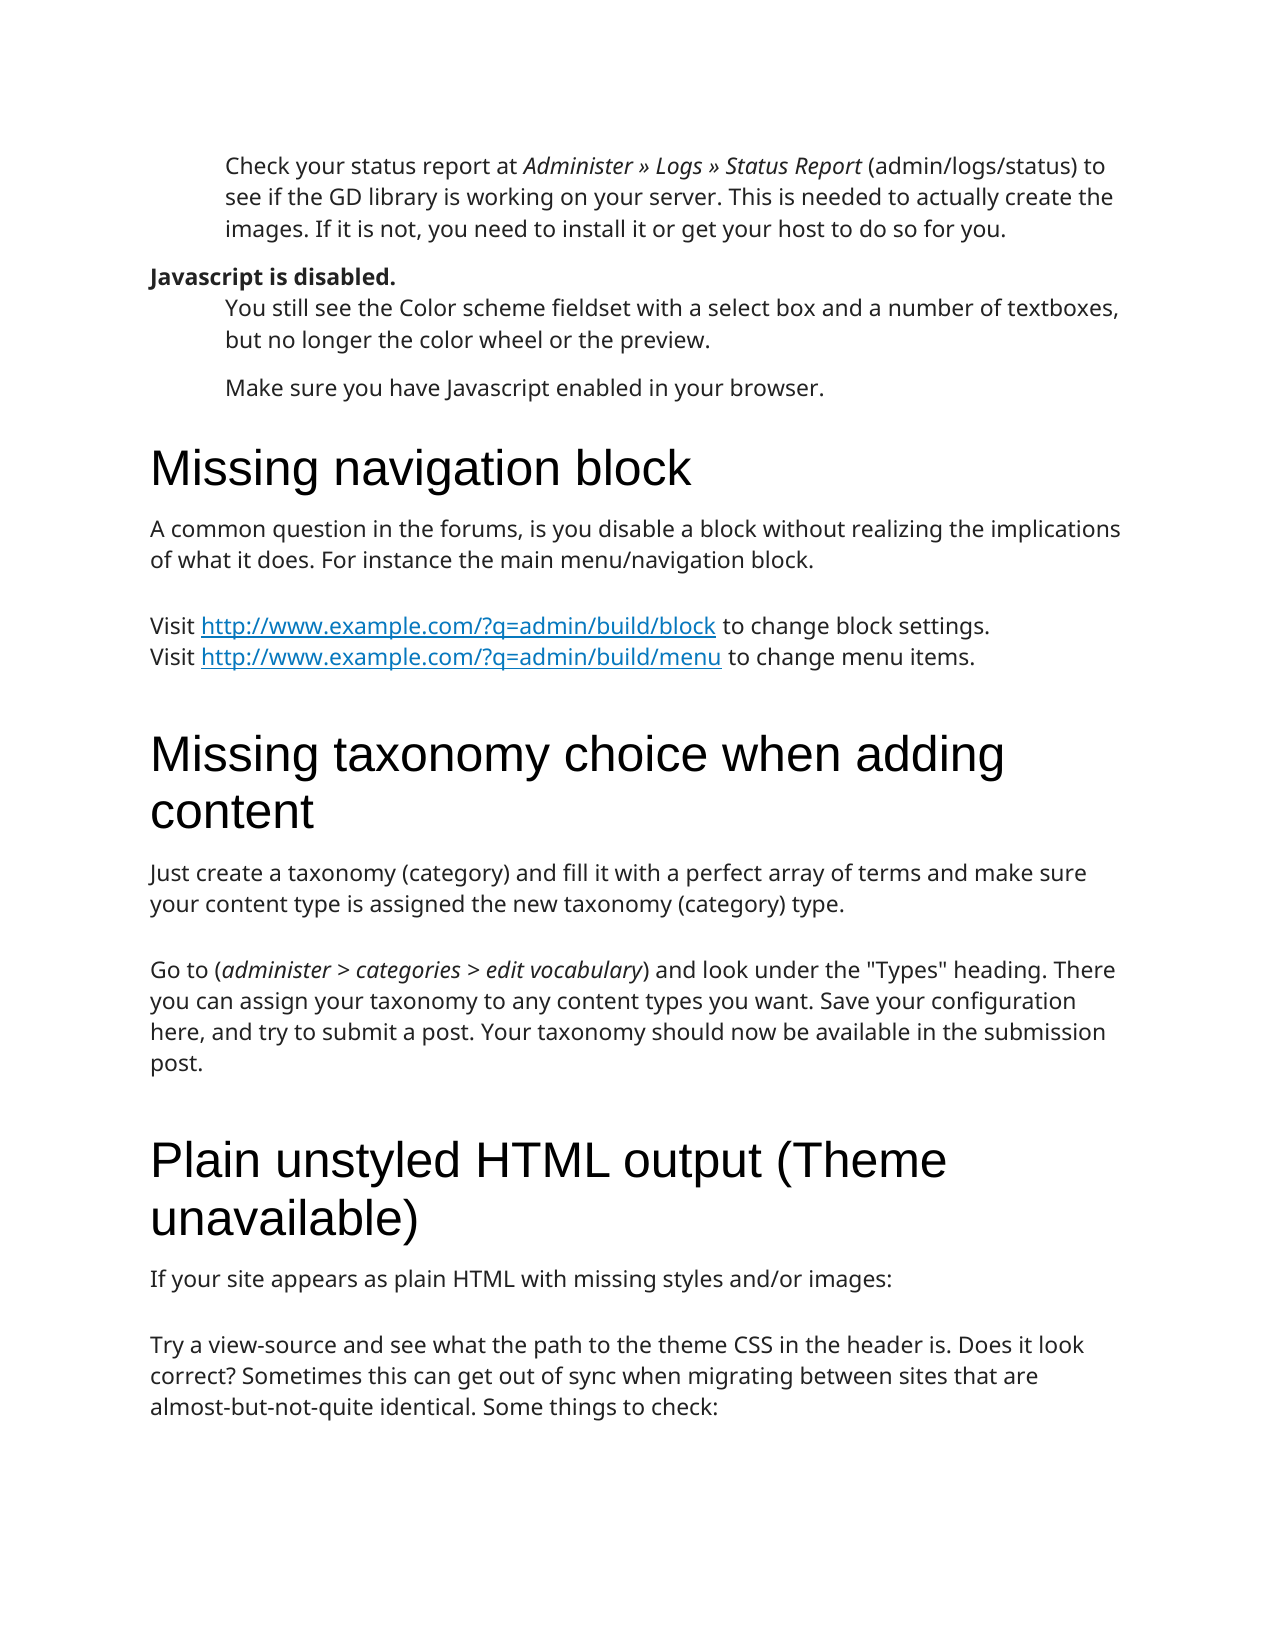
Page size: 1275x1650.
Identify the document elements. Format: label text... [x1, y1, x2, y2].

text You still see the Color scheme fieldset with a select box and a number of textboxes, but no longer the color wheel or the preview. [225, 292, 1125, 355]
subtitle Plain unstyled HTML output (Theme unavailable) [150, 1130, 1125, 1245]
text Go to (administer > categories > edit vocabulary) and look under the "Types" heading. There you can assign your taxonomy to any content types you want. Save your configuration here, and try to submit a post. Your taxonomy should now be available in the submission post. [150, 953, 1125, 1078]
text Javascript is disabled. [150, 261, 1125, 292]
text Visit http://www.example.com/?q=admin/build/block to change block settings. [150, 610, 1125, 641]
subtitle Missing navigation block [150, 438, 1125, 495]
text If your site appears as plain HTML with missing styles and/or images: [150, 1263, 1125, 1294]
subtitle Missing taxonomy choice when adding content [150, 724, 1125, 839]
text Visit http://www.example.com/?q=admin/build/menu to change menu items. [150, 641, 1125, 672]
text A common question in the forums, is you disable a block without realizing the implications of what it does. For instance the main menu/navigation block. [150, 513, 1125, 575]
text Try a view-source and see what the path to the theme CSS in the header is. Does it look correct? Sometimes this can get out of sync when migrating between sites that are almost-but-not-quite identical. Some things to check: [150, 1328, 1125, 1422]
text Make sure you have Javascript enabled in your browser. [225, 372, 1125, 403]
text Just create a taxonomy (category) and fill it with a perfect array of terms and make sure your content type is assigned the new taxonomy (category) type. [150, 856, 1125, 919]
text Check your status report at Administer » Logs » Status Report (admin/logs/status) to see if the GD library is working on your server. This is needed to actually create the images. If it is not, you need to install it or get your host to do so for you. [225, 150, 1125, 244]
